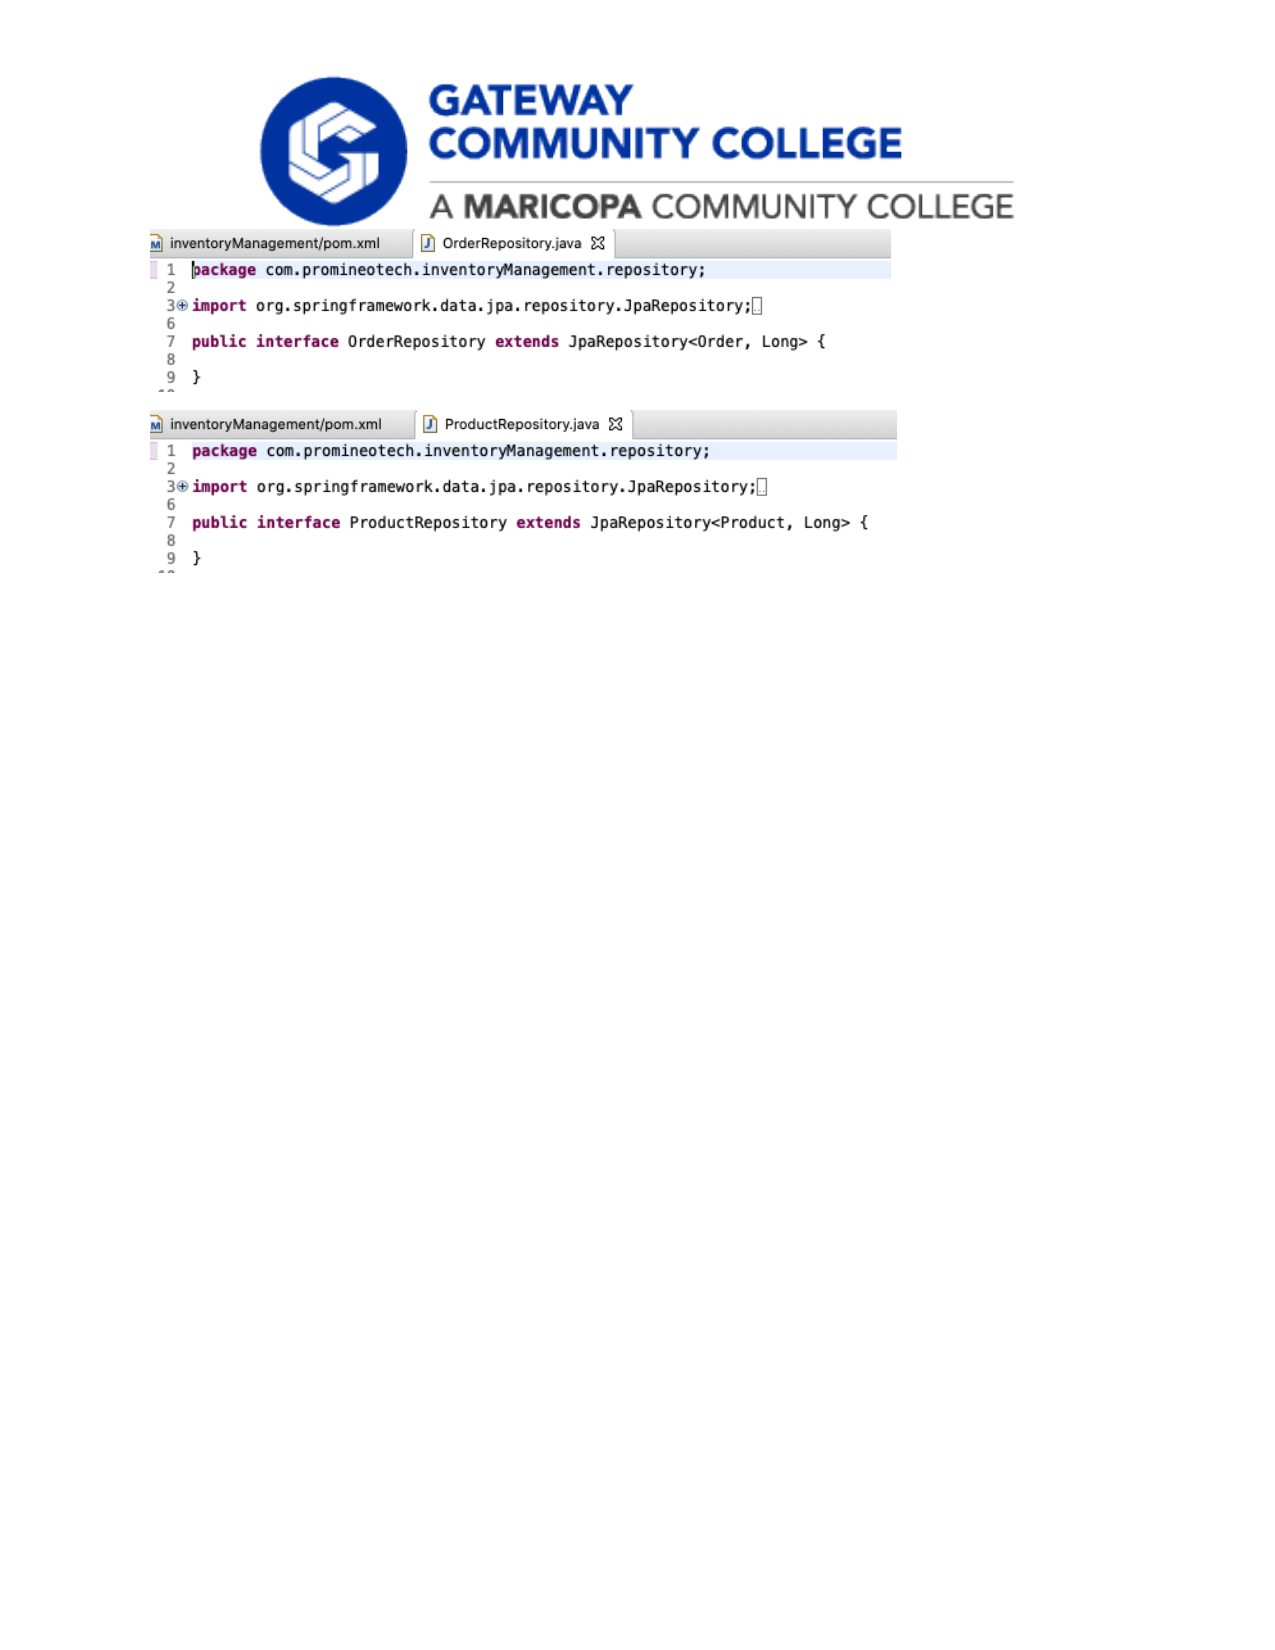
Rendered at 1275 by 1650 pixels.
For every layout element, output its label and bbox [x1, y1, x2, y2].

picture [150, 75, 1019, 392]
picture [150, 410, 898, 573]
